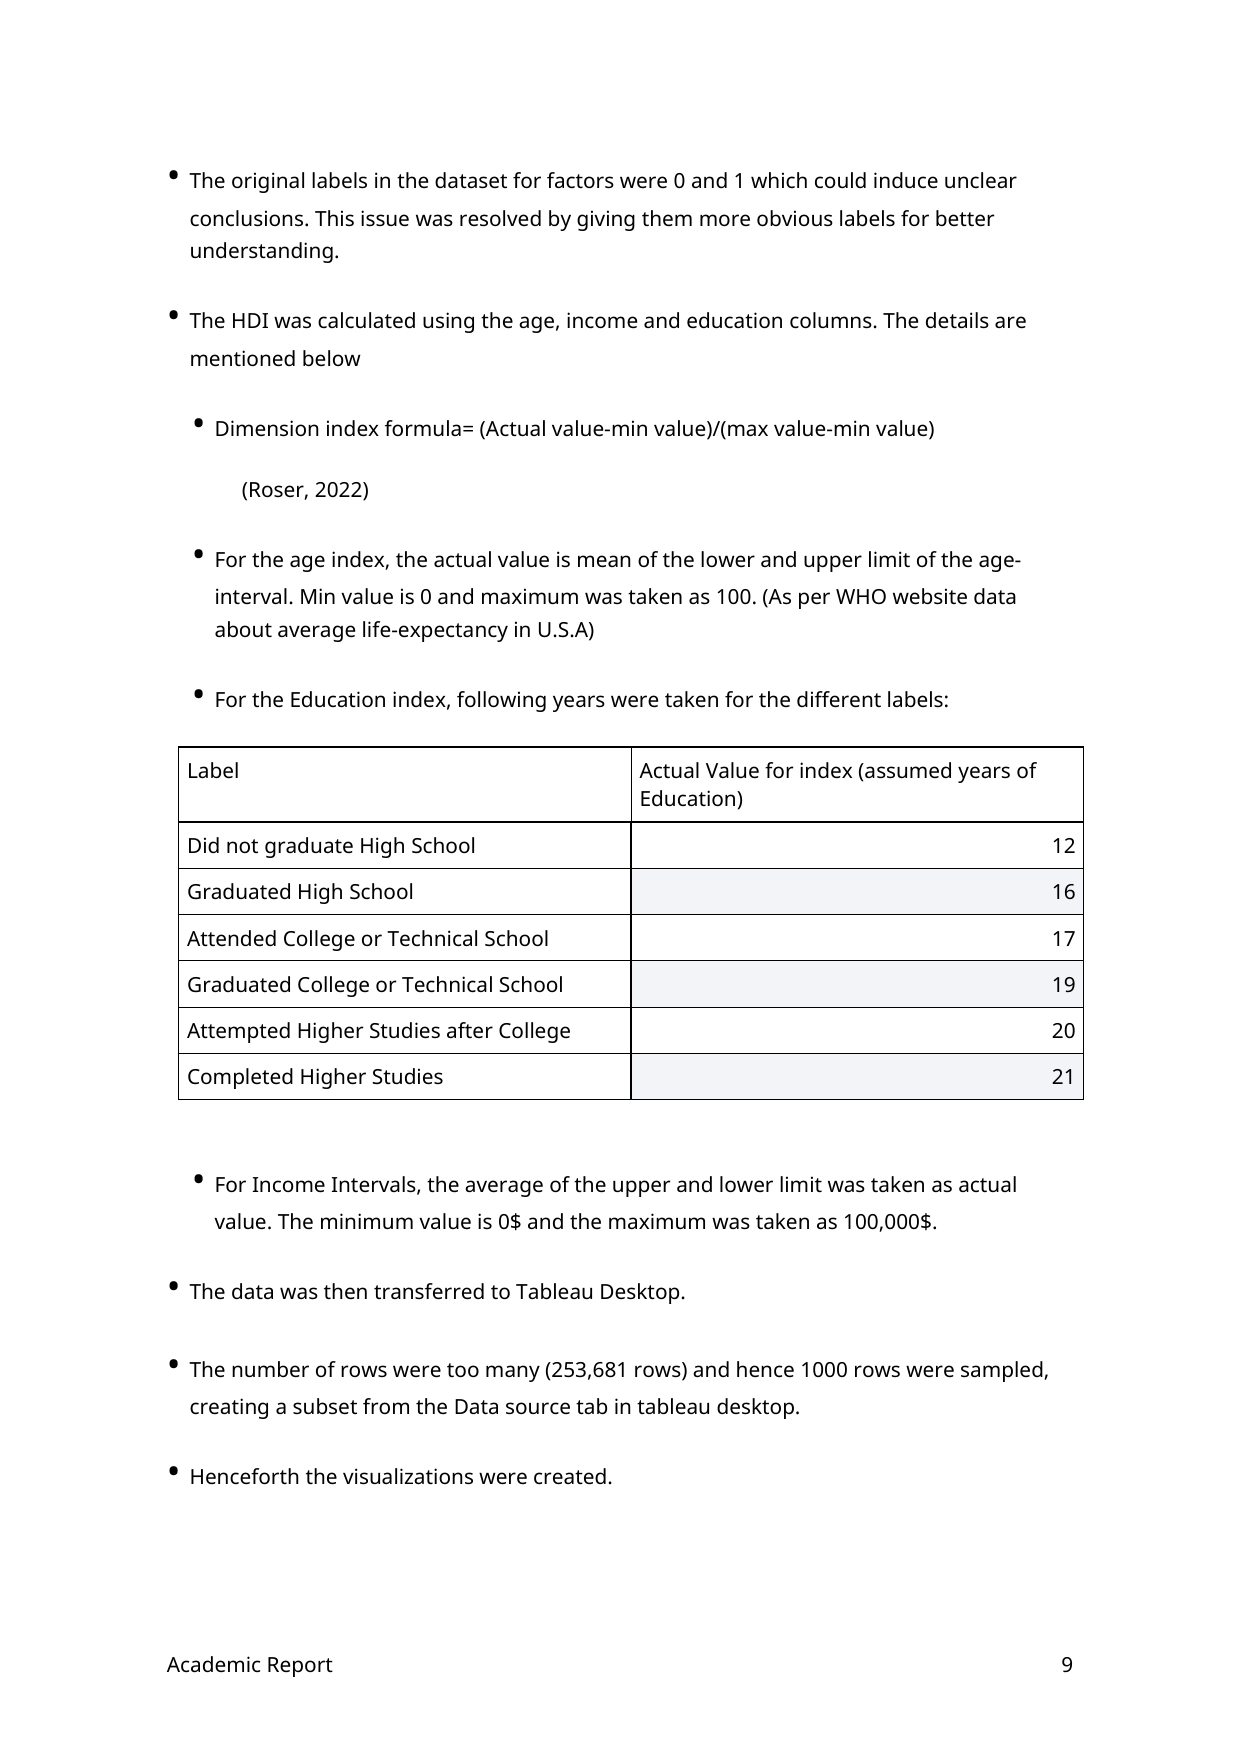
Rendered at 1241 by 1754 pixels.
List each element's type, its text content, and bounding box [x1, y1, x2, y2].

table_header Actual Value for index (assumed years of Education) [632, 748, 1083, 821]
table_cell 19 [632, 961, 1083, 1007]
table_cell 16 [632, 869, 1083, 914]
table_cell Attended College or Technical School [179, 915, 630, 960]
list Henceforth the visualizations were created. [167, 1446, 1073, 1496]
list The data was then transferred to Tableau Desktop. [167, 1261, 1073, 1310]
text (Roser, 2022) [167, 475, 1073, 503]
table_cell Attempted Higher Studies after College [179, 1008, 630, 1053]
table_header Label [179, 748, 631, 821]
list Dimension index formula= (Actual value-min value)/(max value-min value) [192, 397, 1073, 447]
table_cell Graduated College or Technical School [179, 961, 630, 1007]
table_cell Graduated High School [179, 869, 630, 914]
table_cell Did not graduate High School [179, 823, 630, 868]
table_cell 17 [632, 915, 1083, 960]
table_cell 21 [632, 1054, 1083, 1099]
table_cell Completed Higher Studies [179, 1054, 630, 1099]
list The original labels in the dataset for factors were 0 and 1 which could induce unclear conclusions. This issue was resolved by giving them more obvious labels for better understanding. [167, 150, 1073, 265]
list For the Education index, following years were taken for the different labels: [192, 668, 1073, 718]
table_cell 20 [632, 1008, 1083, 1053]
list The HDI was calculated using the age, income and education columns. The details are mentioned below [167, 290, 1073, 372]
list For Income Intervals, the average of the upper and lower limit was taken as actual value. The minimum value is 0$ and the maximum was taken as 100,000$. [192, 1153, 1073, 1236]
list The number of rows were too many (253,681 rows) and hence 1000 rows were sampled, creating a subset from the Data source tab in tableau desktop. [167, 1338, 1073, 1421]
table_cell 12 [632, 823, 1083, 868]
list For the age index, the actual value is mean of the lower and upper limit of the age-interval. Min value is 0 and maximum was taken as 100. (As per WHO website data about average life-expectancy in U.S.A) [192, 528, 1073, 643]
